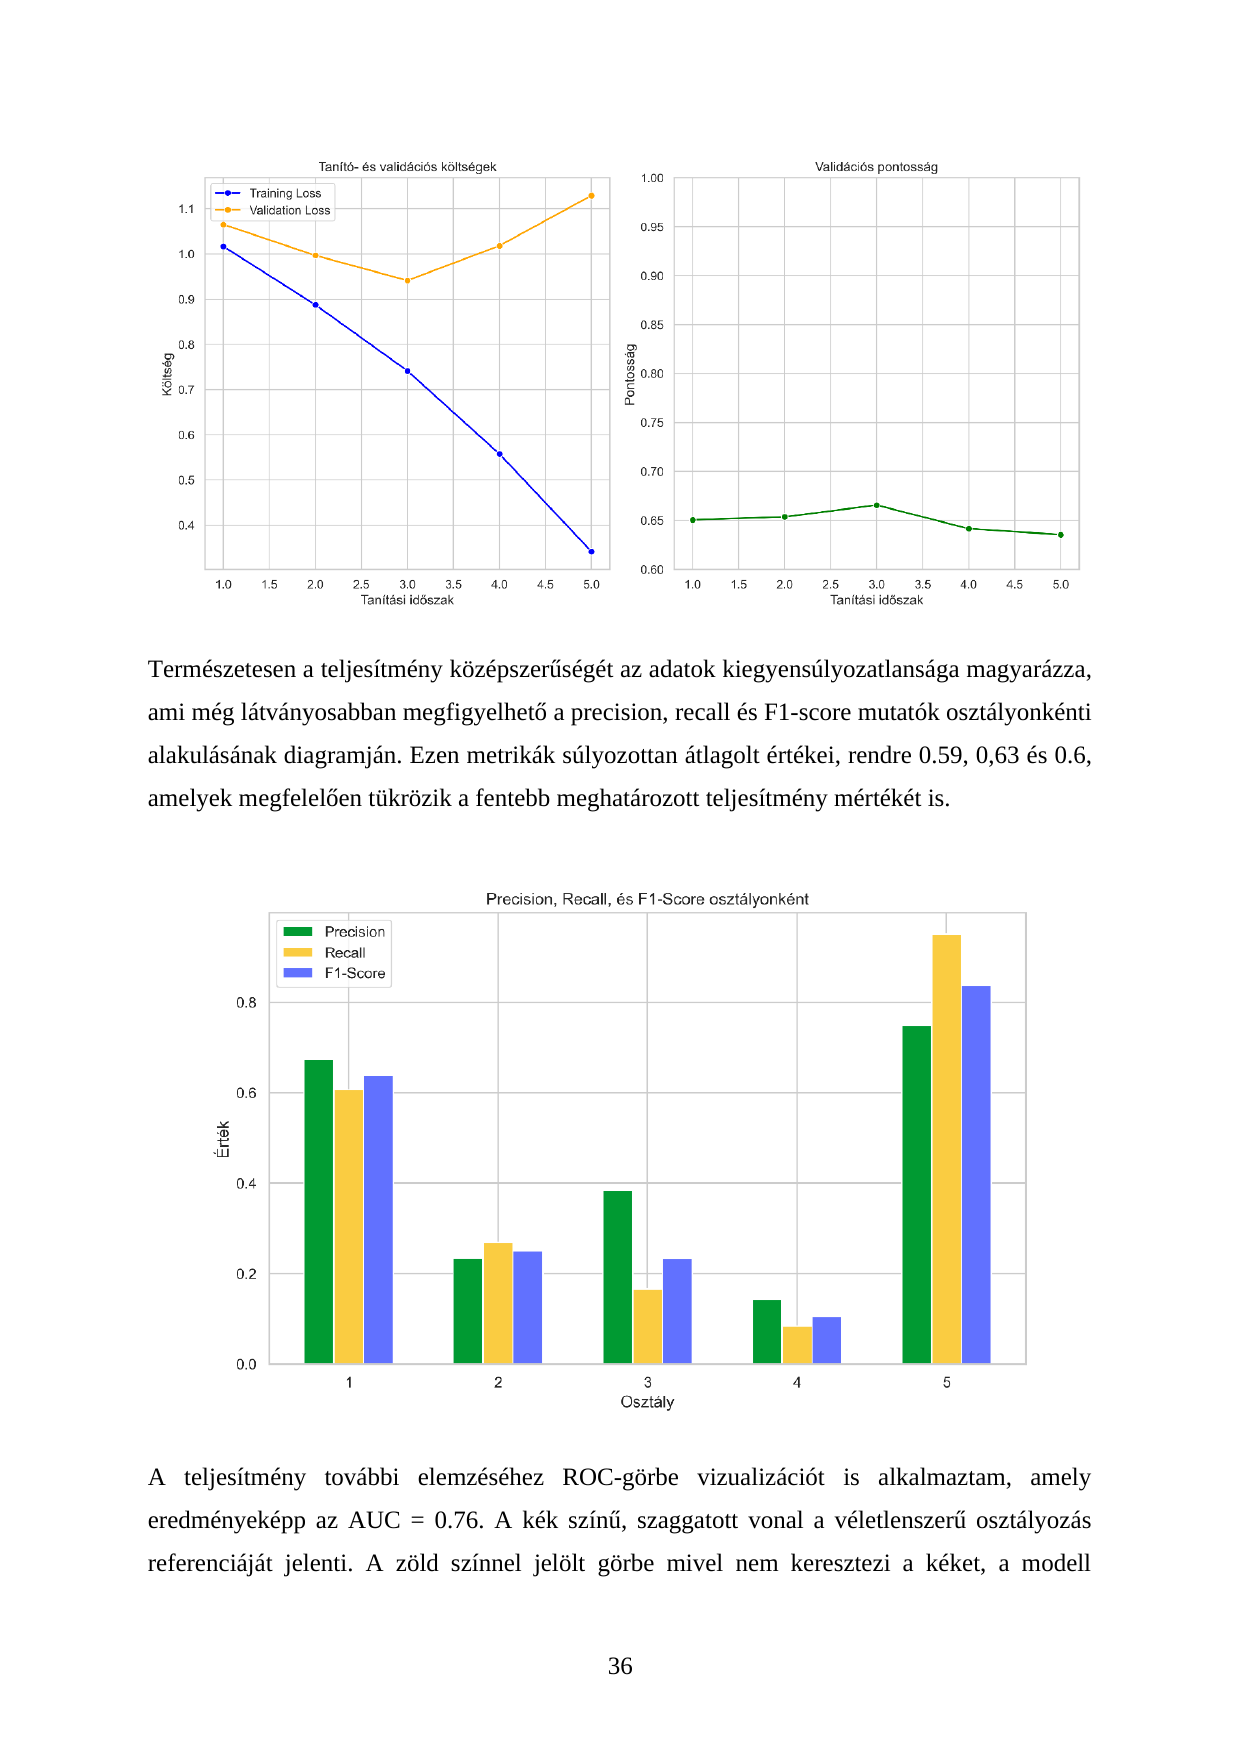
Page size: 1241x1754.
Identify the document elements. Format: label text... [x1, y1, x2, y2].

text Természetesen a teljesítmény középszerűségét az adatok kiegyensúlyozatlansága magyarázza, ami még látványosabban megfigyelhető a precision, recall és F1-score mutatók osztályonkénti alakulásának diagramján. Ezen metrikák súlyozottan átlagolt értékei, rendre 0.59, 0,63 és 0.6, amelyek megfelelően tükrözik a fentebb meghatározott teljesítmény mértékét is. [148, 654, 1092, 812]
picture [147, 147, 1093, 621]
picture [147, 842, 1123, 1428]
